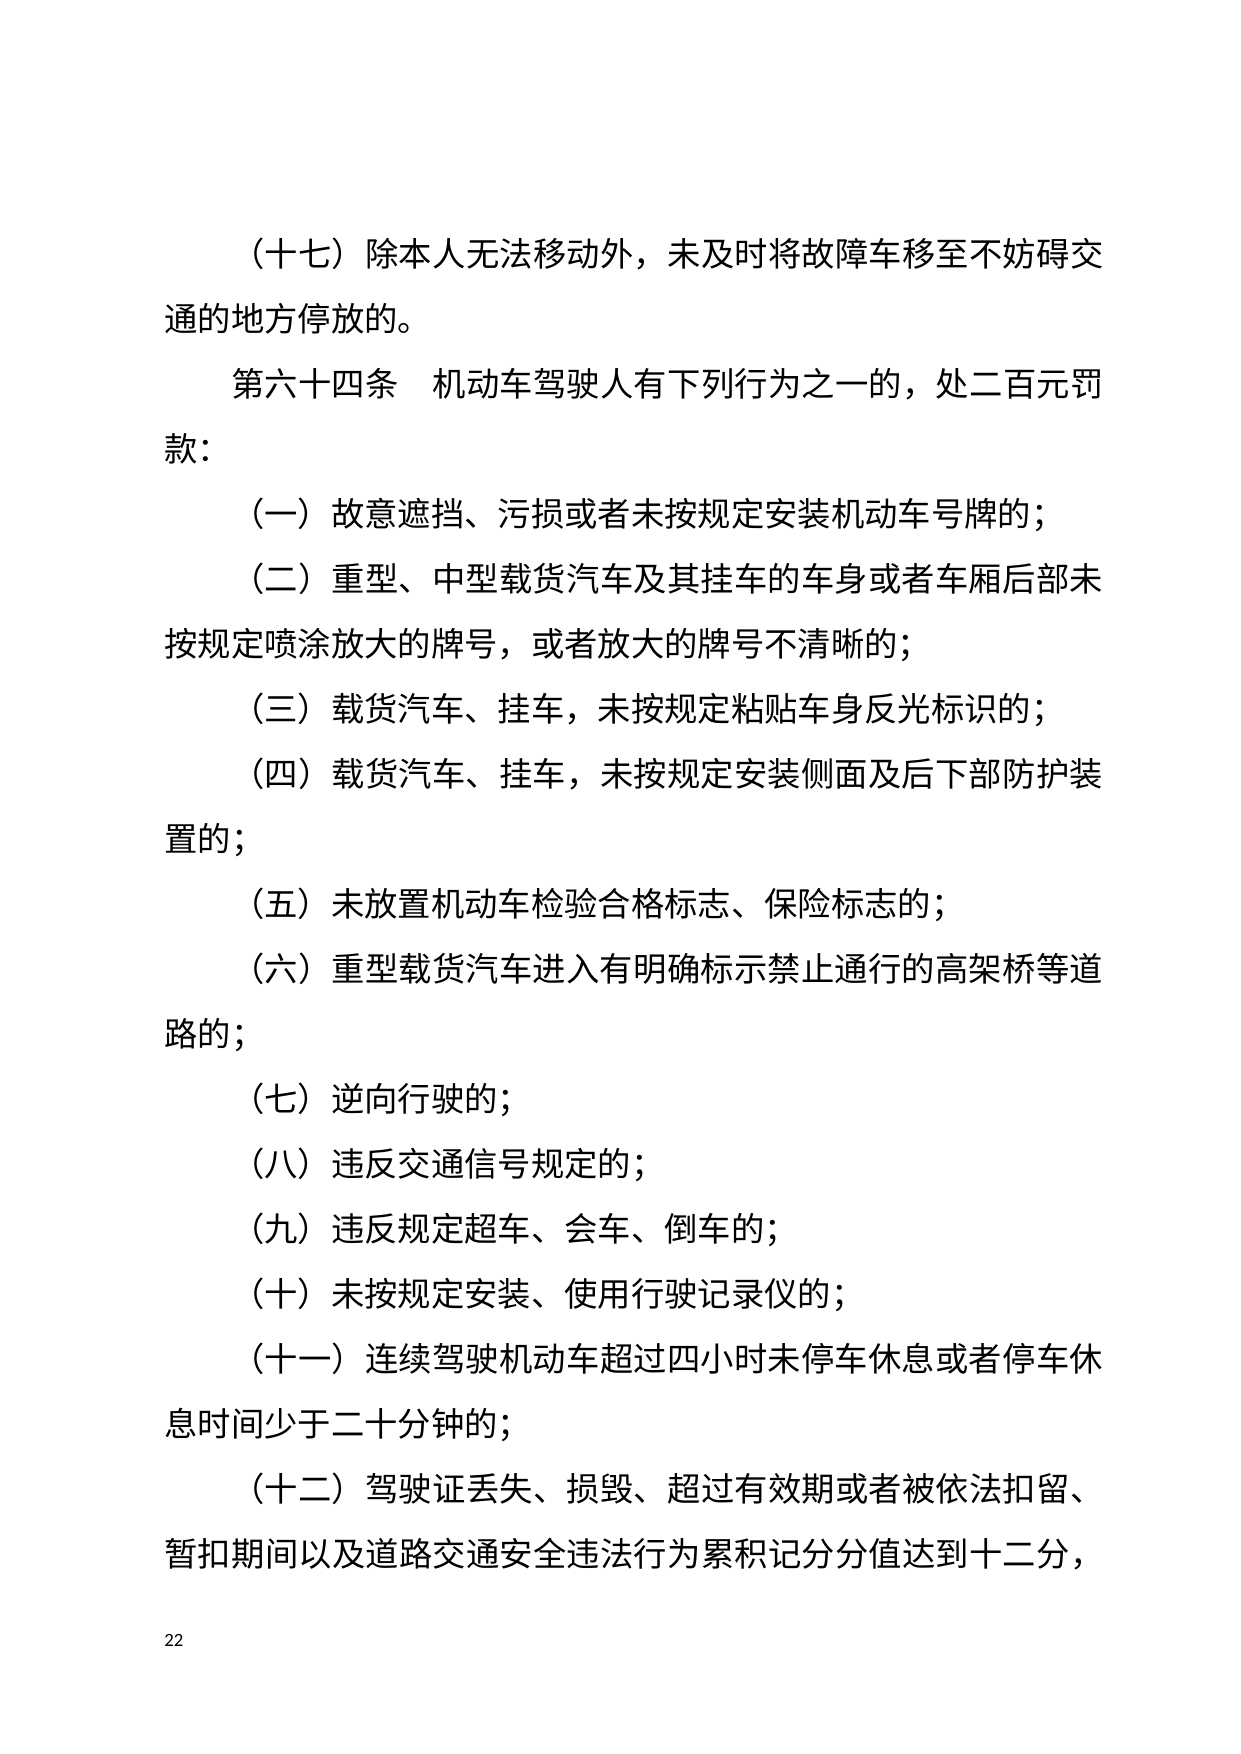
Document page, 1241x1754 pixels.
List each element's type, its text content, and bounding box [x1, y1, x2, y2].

text （七）逆向行驶的； （八）违反交通信号规定的； （九）违反规定超车、会车、倒车的； [164, 1064, 1105, 1259]
text 第六十四条 机动车驾驶人有下列行为之一的，处二百元罚款： （一）故意遮挡、污损或者未按规定安装机动车号牌的； [164, 349, 1105, 544]
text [164, 1324, 1105, 1584]
text （十）未按规定安装、使用行驶记录仪的； [164, 1259, 1105, 1324]
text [164, 219, 1105, 349]
text （三）载货汽车、挂车，未按规定粘贴车身反光标识的； [164, 674, 1105, 739]
text （六）重型载货汽车进入有明确标示禁止通行的高架桥等道路的； [164, 934, 1105, 1064]
text （四）载货汽车、挂车，未按规定安装侧面及后下部防护装置的； [164, 739, 1105, 869]
text （五）未放置机动车检验合格标志、保险标志的； [164, 869, 1105, 934]
text （二）重型、中型载货汽车及其挂车的车身或者车厢后部未按规定喷涂放大的牌号，或者放大的牌号不清晰的； [164, 544, 1105, 674]
